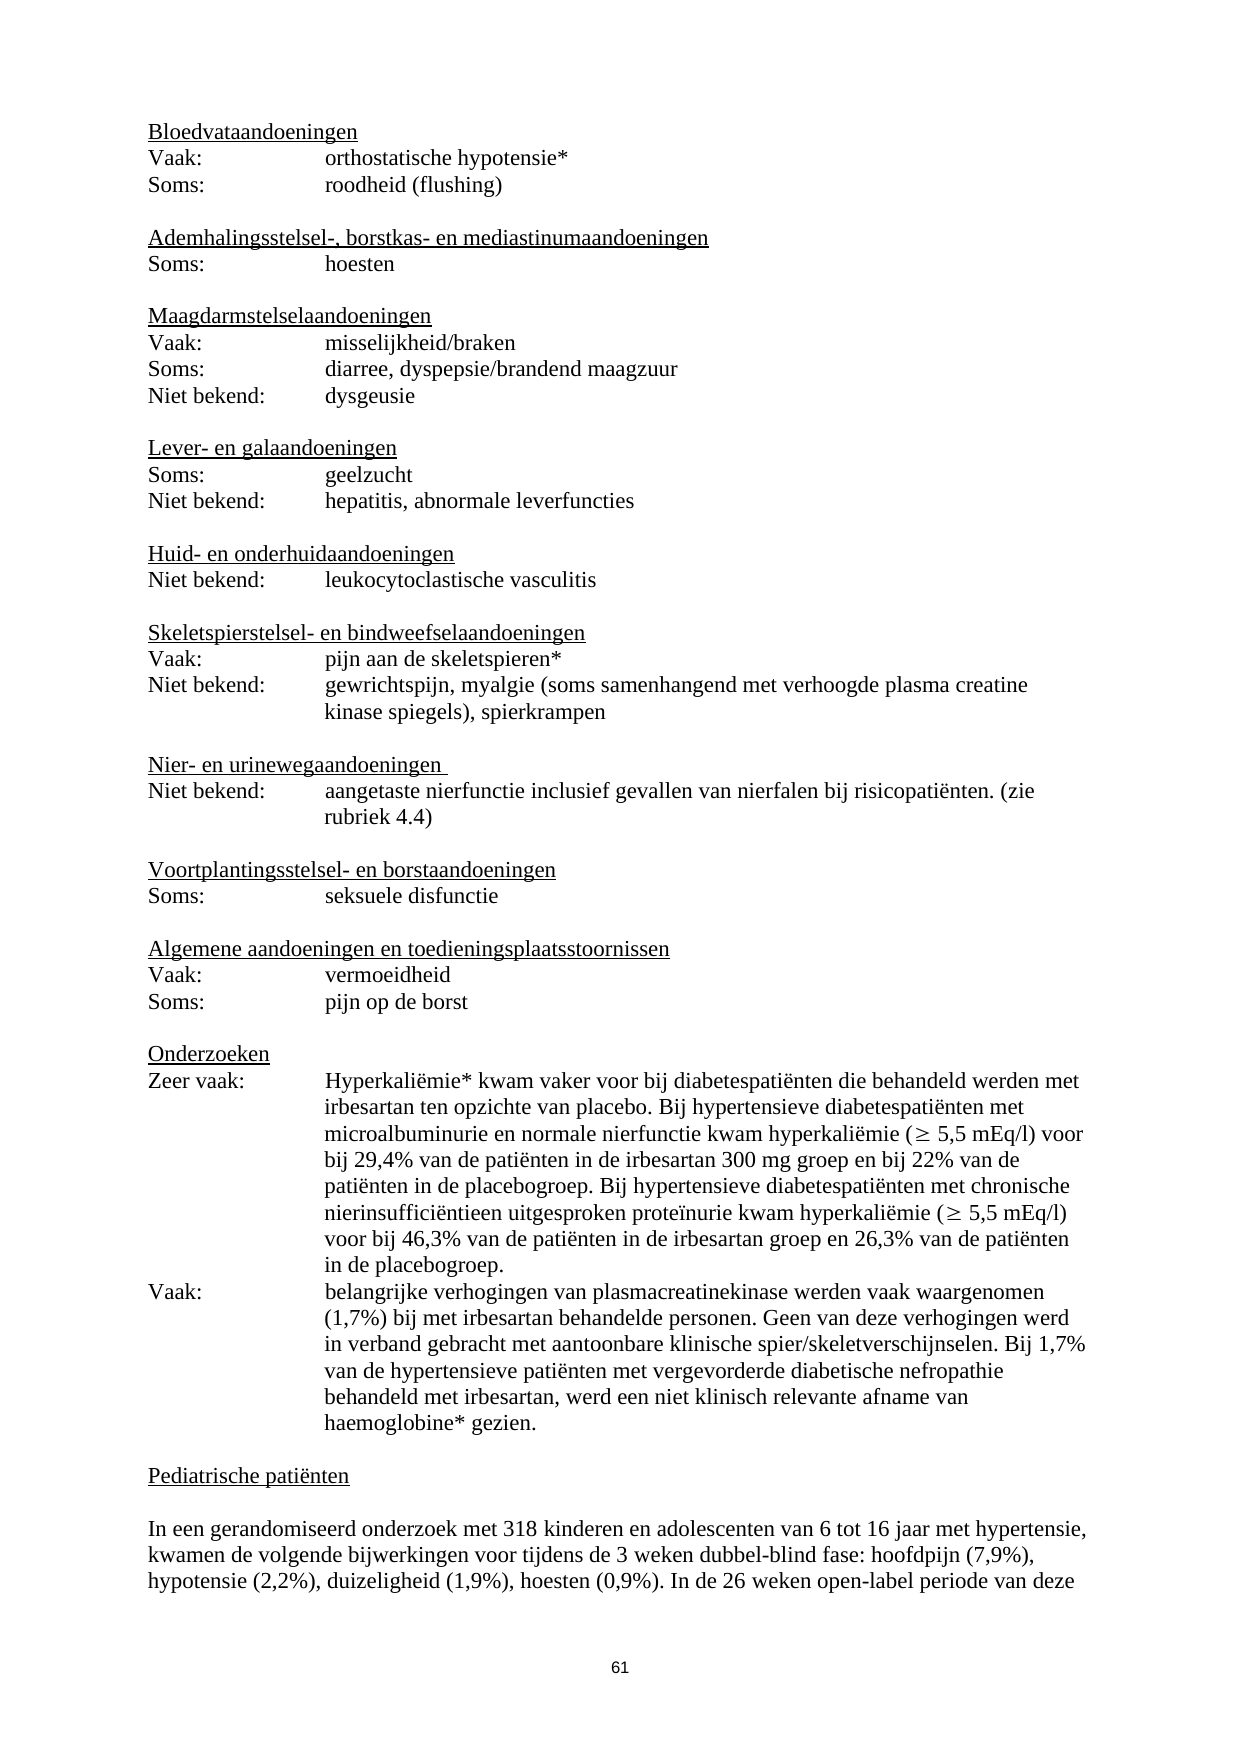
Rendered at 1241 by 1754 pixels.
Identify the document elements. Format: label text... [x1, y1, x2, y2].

text Soms: hoesten [148, 250, 1093, 276]
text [148, 1515, 1093, 1594]
text Niet bekend: aangetaste nierfunctie inclusief gevallen van nierfalen bij risicopatiënten. (zie rubriek 4.4) [148, 777, 1093, 830]
text Algemene aandoeningen en toedieningsplaatsstoornissen [148, 935, 1093, 961]
text Nier- en urinewegaandoeningen [148, 751, 1093, 777]
text Vaak: pijn aan de skeletspieren* [148, 645, 1093, 672]
text Soms: geelzucht [148, 461, 1093, 487]
text Vaak: belangrijke verhogingen van plasmacreatinekinase werden vaak waargenomen (1,7%) bij met irbesartan behandelde personen. Geen van deze verhogingen werd in verband gebracht met aantoonbare klinische spier/skeletverschijnselen. Bij 1,7% van de hypertensieve patiënten met vergevorderde diabetische nefropathie behandeld met irbesartan, werd een niet klinisch relevante afname van haemoglobine* gezien. [148, 1278, 1093, 1436]
text Niet bekend: dysgeusie [148, 382, 1093, 408]
text Soms: seksuele disfunctie [148, 882, 1093, 909]
text Huid- en onderhuidaandoeningen [148, 540, 1093, 566]
text Voortplantingsstelsel- en borstaandoeningen [148, 856, 1093, 882]
text Pediatrische patiënten [148, 1462, 1093, 1488]
text Skeletspierstelsel- en bindweefselaandoeningen [148, 619, 1093, 645]
text Vaak: orthostatische hypotensie* [148, 144, 1093, 171]
text Vaak: vermoeidheid [148, 961, 1093, 988]
text Zeer vaak: Hyperkaliëmie* kwam vaker voor bij diabetespatiënten die behandeld werden met irbesartan ten opzichte van placebo. Bij hypertensieve diabetespatiënten met microalbuminurie en normale nierfunctie kwam hyperkaliëmie ( 5,5 mEq/l) voor bij 29,4% van de patiënten in de irbesartan 300 mg groep en bij 22% van de patiënten in de placebogroep. Bij hypertensieve diabetespatiënten met chronische nierinsufficiëntieen uitgesproken proteïnurie kwam hyperkaliëmie ( 5,5 mEq/l) voor bij 46,3% van de patiënten in de irbesartan groep en 26,3% van de patiënten in de placebogroep. [148, 1067, 1093, 1278]
text Niet bekend: leukocytoclastische vasculitis [148, 566, 1093, 592]
text Lever- en galaandoeningen [148, 434, 1093, 461]
text Vaak: misselijkheid/braken [148, 329, 1093, 355]
text Ademhalingsstelsel-, borstkas- en mediastinumaandoeningen [148, 223, 1093, 250]
text Niet bekend: hepatitis, abnormale leverfuncties [148, 487, 1093, 513]
text Niet bekend: gewrichtspijn, myalgie (soms samenhangend met verhoogde plasma creatine kinase spiegels), spierkrampen [148, 672, 1093, 724]
text Onderzoeken [148, 1041, 1093, 1067]
text Soms: pijn op de borst [148, 988, 1093, 1014]
text Bloedvataandoeningen [148, 118, 1093, 144]
text Maagdarmstelselaandoeningen [148, 303, 1093, 329]
text Soms: diarree, dyspepsie/brandend maagzuur [148, 355, 1093, 382]
text Soms: roodheid (flushing) [148, 171, 1093, 197]
